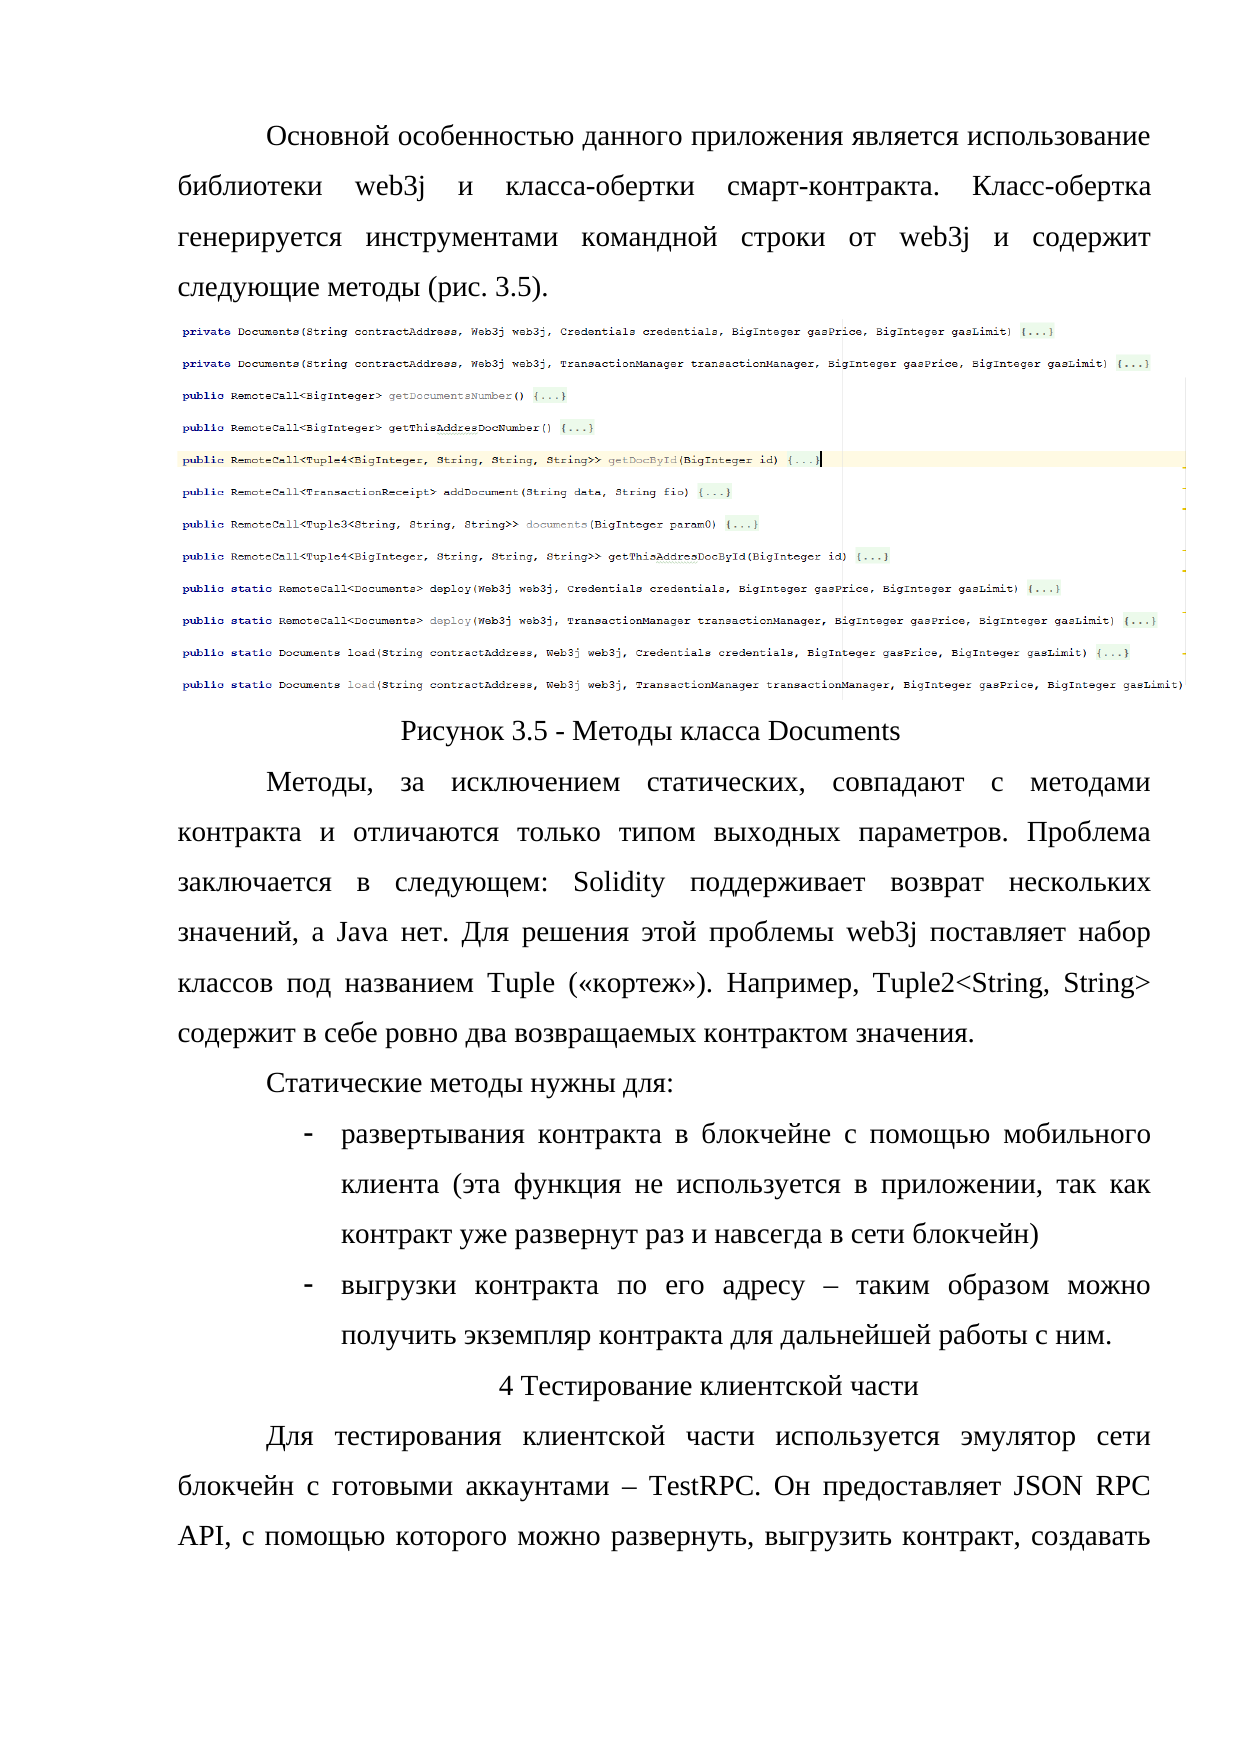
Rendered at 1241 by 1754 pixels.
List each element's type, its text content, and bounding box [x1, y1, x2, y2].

picture [177, 319, 1186, 700]
text Рисунок 3.5 - Методы класса Documents [177, 713, 1124, 747]
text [177, 1418, 1152, 1552]
text Методы, за исключением статических, совпадают с методами контракта и отличаются только типом выходных параметров. Проблема заключается в следующем: Solidity поддерживает возврат нескольких значений, а Java нет. Для решения этой проблемы web3j поставляет набор классов под названием Tuple («кортеж»). Например, Tuple2<String, String> содержит в себе ровно два возвращаемых контрактом значения. [177, 764, 1152, 1049]
list развертывания контракта в блокчейне с помощью мобильного клиента (эта функция не используется в приложении, так как контракт уже развернут раз и навсегда в сети блокчейн) [303, 1116, 1152, 1250]
list выгрузки контракта по его адресу – таким образом можно получить экземпляр контракта для дальнейшей работы с ним. [303, 1267, 1152, 1351]
text Статические методы нужны для: [177, 1066, 1152, 1099]
subtitle 4 Тестирование клиентской части [177, 1368, 1152, 1401]
text Основной особенностью данного приложения является использование библиотеки web3j и класса-обертки смарт-контракта. Класс-обертка генерируется инструментами командной строки от web3j и содержит следующие методы (рис. 3.5). [177, 118, 1152, 303]
